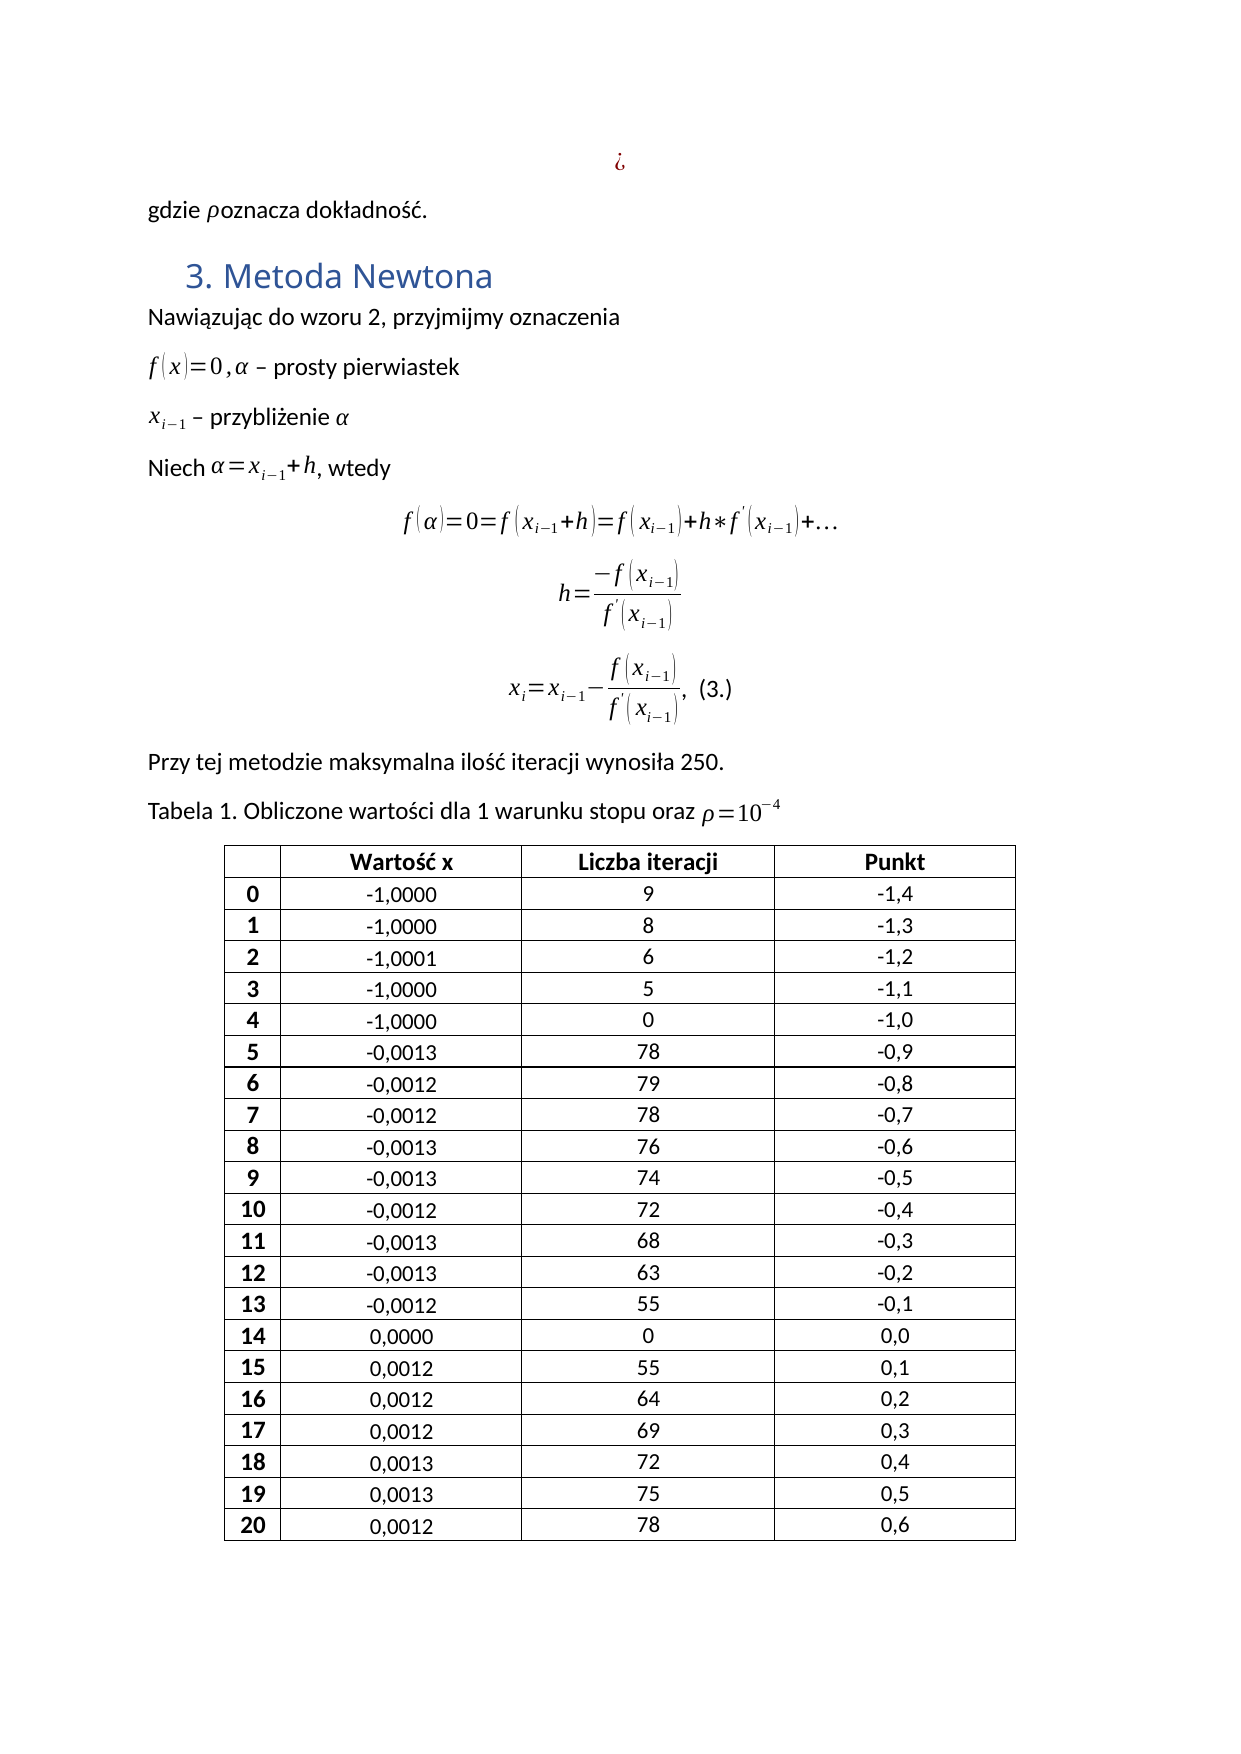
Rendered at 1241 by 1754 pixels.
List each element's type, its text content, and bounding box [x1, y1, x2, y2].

table_cell 0,0012 [281, 1383, 521, 1413]
text Niech , wtedy [148, 452, 1093, 483]
table_cell 18 [225, 1446, 280, 1477]
table_header Punkt [775, 846, 1015, 877]
table_cell -0,3 [775, 1225, 1015, 1256]
text Przy tej metodzie maksymalna ilość iteracji wynosiła 250. [148, 746, 1093, 776]
table_cell -0,0013 [281, 1036, 521, 1066]
table_cell -1,0000 [281, 973, 521, 1003]
table_cell -0,2 [775, 1257, 1015, 1287]
table_cell -0,0013 [281, 1225, 521, 1256]
table_cell -0,1 [775, 1288, 1015, 1319]
table_cell 16 [225, 1383, 280, 1413]
table_cell 1 [225, 910, 280, 940]
table_cell 63 [522, 1257, 774, 1287]
table_cell 12 [225, 1257, 280, 1287]
table_cell 78 [522, 1099, 774, 1129]
table_cell -0,7 [775, 1099, 1015, 1129]
table_cell 20 [225, 1509, 280, 1540]
table_cell 76 [522, 1131, 774, 1161]
table_cell -0,5 [775, 1162, 1015, 1193]
table_cell 0 [225, 878, 280, 908]
table_cell -0,0012 [281, 1194, 521, 1224]
table_cell 0,1 [775, 1351, 1015, 1382]
table_cell 0,3 [775, 1415, 1015, 1445]
table_cell 3 [225, 973, 280, 1003]
table_cell -0,8 [775, 1068, 1015, 1098]
table_cell 75 [522, 1478, 774, 1508]
table_cell 0,0013 [281, 1446, 521, 1477]
table_header Wartość x [281, 846, 521, 877]
table_cell 13 [225, 1288, 280, 1319]
table_cell -1,0 [775, 1004, 1015, 1035]
table_cell -1,4 [775, 878, 1015, 908]
table_cell 55 [522, 1351, 774, 1382]
table_cell -0,6 [775, 1131, 1015, 1161]
table_cell 8 [522, 910, 774, 940]
table_cell 0 [522, 1320, 774, 1350]
table_cell -0,9 [775, 1036, 1015, 1066]
table_cell -1,0000 [281, 878, 521, 908]
table_cell 4 [225, 1004, 280, 1035]
table_cell 72 [522, 1194, 774, 1224]
table_cell 64 [522, 1383, 774, 1413]
table_cell 0,4 [775, 1446, 1015, 1477]
table_cell -0,0013 [281, 1162, 521, 1193]
table_cell 0,6 [775, 1509, 1015, 1540]
table_cell 14 [225, 1320, 280, 1350]
table_cell 9 [225, 1162, 280, 1193]
text Tabela 1. Obliczone wartości dla 1 warunku stopu oraz [148, 795, 1093, 826]
table_header [225, 846, 280, 877]
table_cell -0,0012 [281, 1099, 521, 1129]
table_cell -1,0000 [281, 1004, 521, 1035]
table_cell -0,4 [775, 1194, 1015, 1224]
table_cell 69 [522, 1415, 774, 1445]
table_cell 2 [225, 941, 280, 972]
table_cell 7 [225, 1099, 280, 1129]
table_cell 0,0013 [281, 1478, 521, 1508]
table_cell -1,3 [775, 910, 1015, 940]
table_cell 19 [225, 1478, 280, 1508]
table_cell -0,0012 [281, 1068, 521, 1098]
table_header Liczba iteracji [522, 846, 774, 877]
table_cell 15 [225, 1351, 280, 1382]
table_cell -1,0001 [281, 941, 521, 972]
table_cell -1,1 [775, 973, 1015, 1003]
table_cell 79 [522, 1068, 774, 1098]
table_cell 68 [522, 1225, 774, 1256]
table_cell 6 [225, 1068, 280, 1098]
table_cell -0,0013 [281, 1257, 521, 1287]
table_cell 10 [225, 1194, 280, 1224]
table_cell 55 [522, 1288, 774, 1319]
table_cell 78 [522, 1509, 774, 1540]
table_cell 0 [522, 1004, 774, 1035]
table_cell 72 [522, 1446, 774, 1477]
text Nawiązując do wzoru 2, przyjmijmy oznaczenia [148, 301, 1093, 332]
table_cell 0,0012 [281, 1351, 521, 1382]
table_cell 0,0012 [281, 1415, 521, 1445]
table_cell 9 [522, 878, 774, 908]
text – przybliżenie [148, 401, 1093, 433]
table_cell 17 [225, 1415, 280, 1445]
table_cell -1,0000 [281, 910, 521, 940]
text , (3.) [148, 652, 1093, 727]
table_cell 74 [522, 1162, 774, 1193]
table_cell -0,0013 [281, 1131, 521, 1161]
table_cell 0,5 [775, 1478, 1015, 1508]
table_cell 0,0012 [281, 1509, 521, 1540]
table_cell -1,2 [775, 941, 1015, 972]
table_cell -0,0012 [281, 1288, 521, 1319]
table_cell 6 [522, 941, 774, 972]
text gdzie oznacza dokładność. [148, 194, 1093, 225]
table_cell 0,0 [775, 1320, 1015, 1350]
table_cell 11 [225, 1225, 280, 1256]
table_cell 0,2 [775, 1383, 1015, 1413]
table_cell 5 [225, 1036, 280, 1066]
table_cell 8 [225, 1131, 280, 1161]
table_cell 78 [522, 1036, 774, 1066]
text – prosty pierwiastek [148, 351, 1093, 382]
table_cell 0,0000 [281, 1320, 521, 1350]
subtitle Metoda Newtona [185, 252, 1093, 298]
table_cell 5 [522, 973, 774, 1003]
